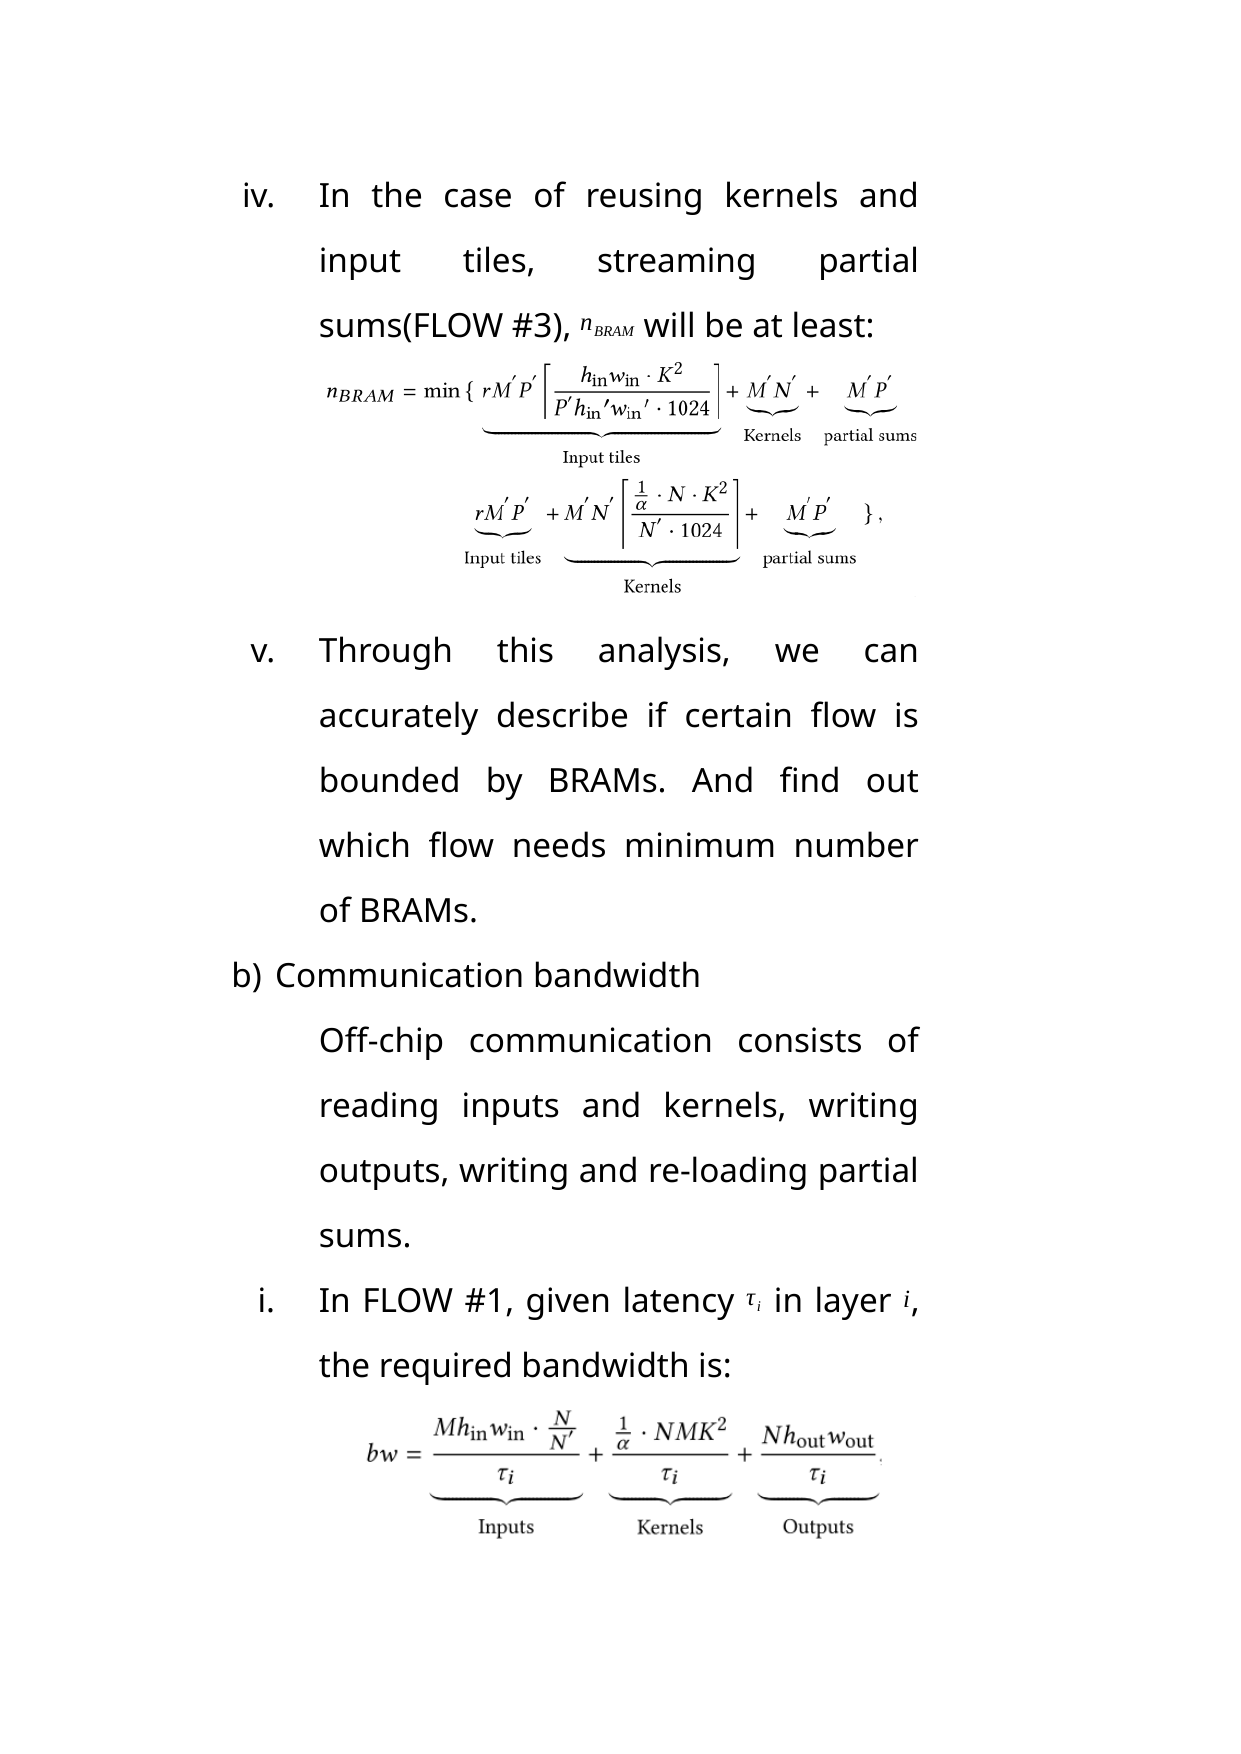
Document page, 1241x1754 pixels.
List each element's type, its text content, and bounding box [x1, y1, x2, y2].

list Off-chip communication consists of reading inputs and kernels, writing outputs, writing and re-loading partial sums. [319, 1007, 919, 1267]
picture [356, 1397, 882, 1551]
list Communication bandwidth [231, 942, 919, 1007]
list In the case of reusing kernels and input tiles, streaming partial sums(FLOW #3), will be at least: [275, 162, 919, 357]
list In FLOW #1, given latency in layer , the required bandwidth is: [275, 1267, 919, 1397]
picture [321, 357, 917, 597]
list Through this analysis, we can accurately describe if certain flow is bounded by BRAMs. And find out which flow needs minimum number of BRAMs. [275, 617, 919, 942]
